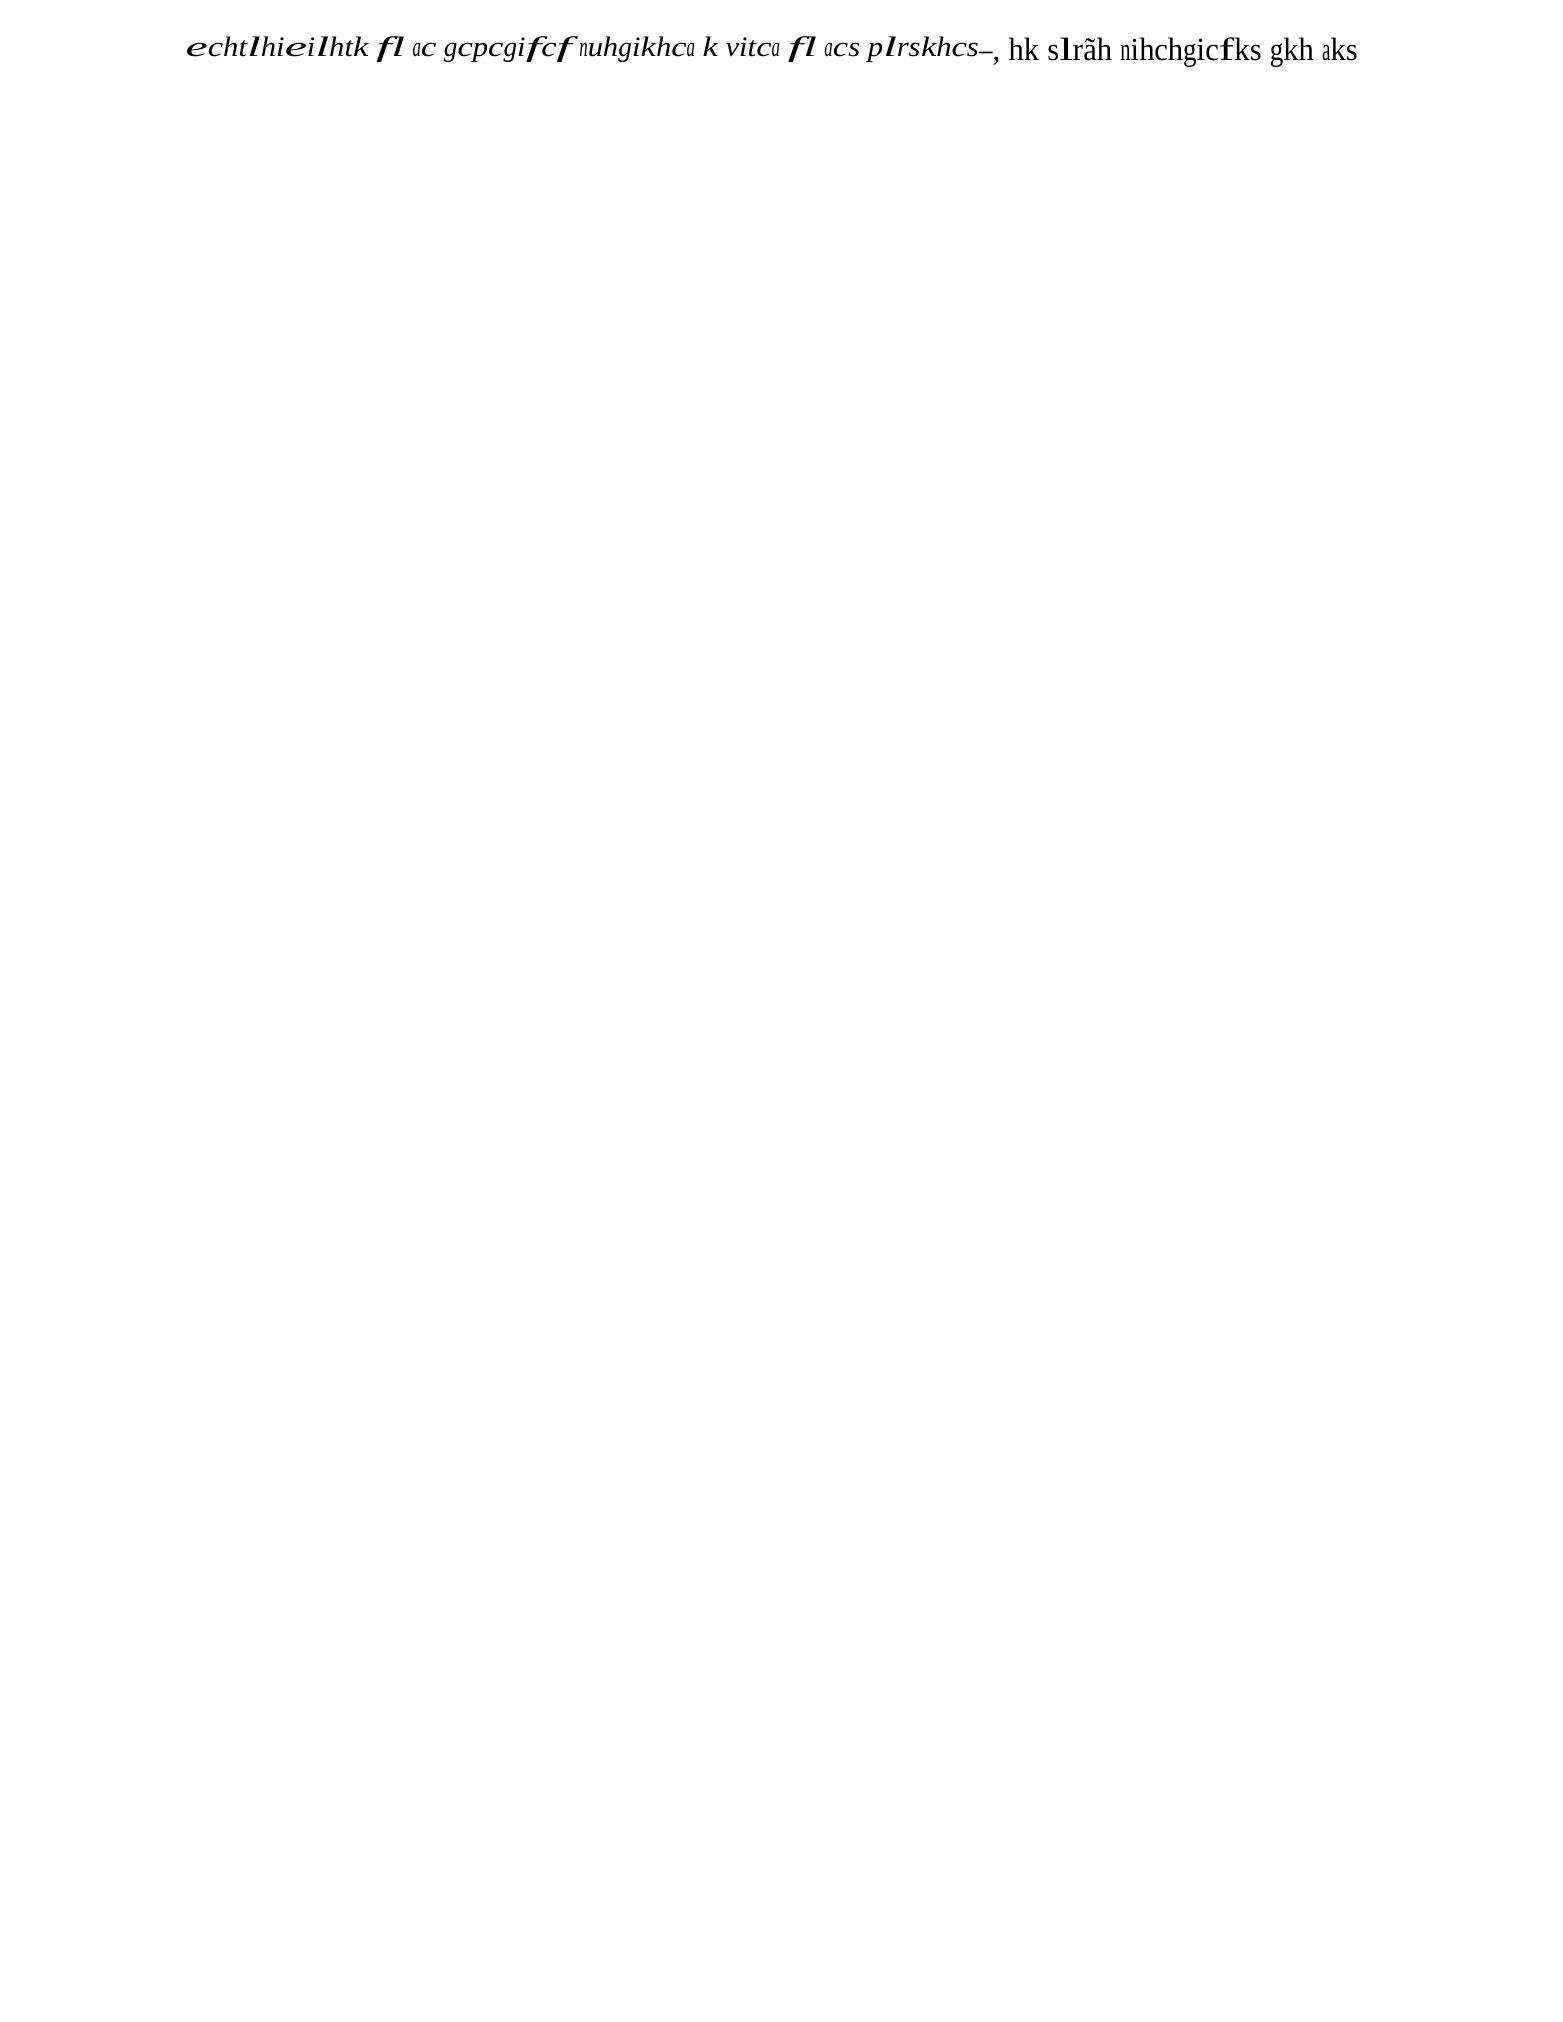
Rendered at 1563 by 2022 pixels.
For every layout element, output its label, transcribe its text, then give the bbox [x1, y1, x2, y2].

text echtlhieilhtk fl ac gcpcgifcf nuhgikhca k vitca fl acs plrskhcs―, hk slrãh nihchgicfks gkh aks [185, 26, 1392, 67]
